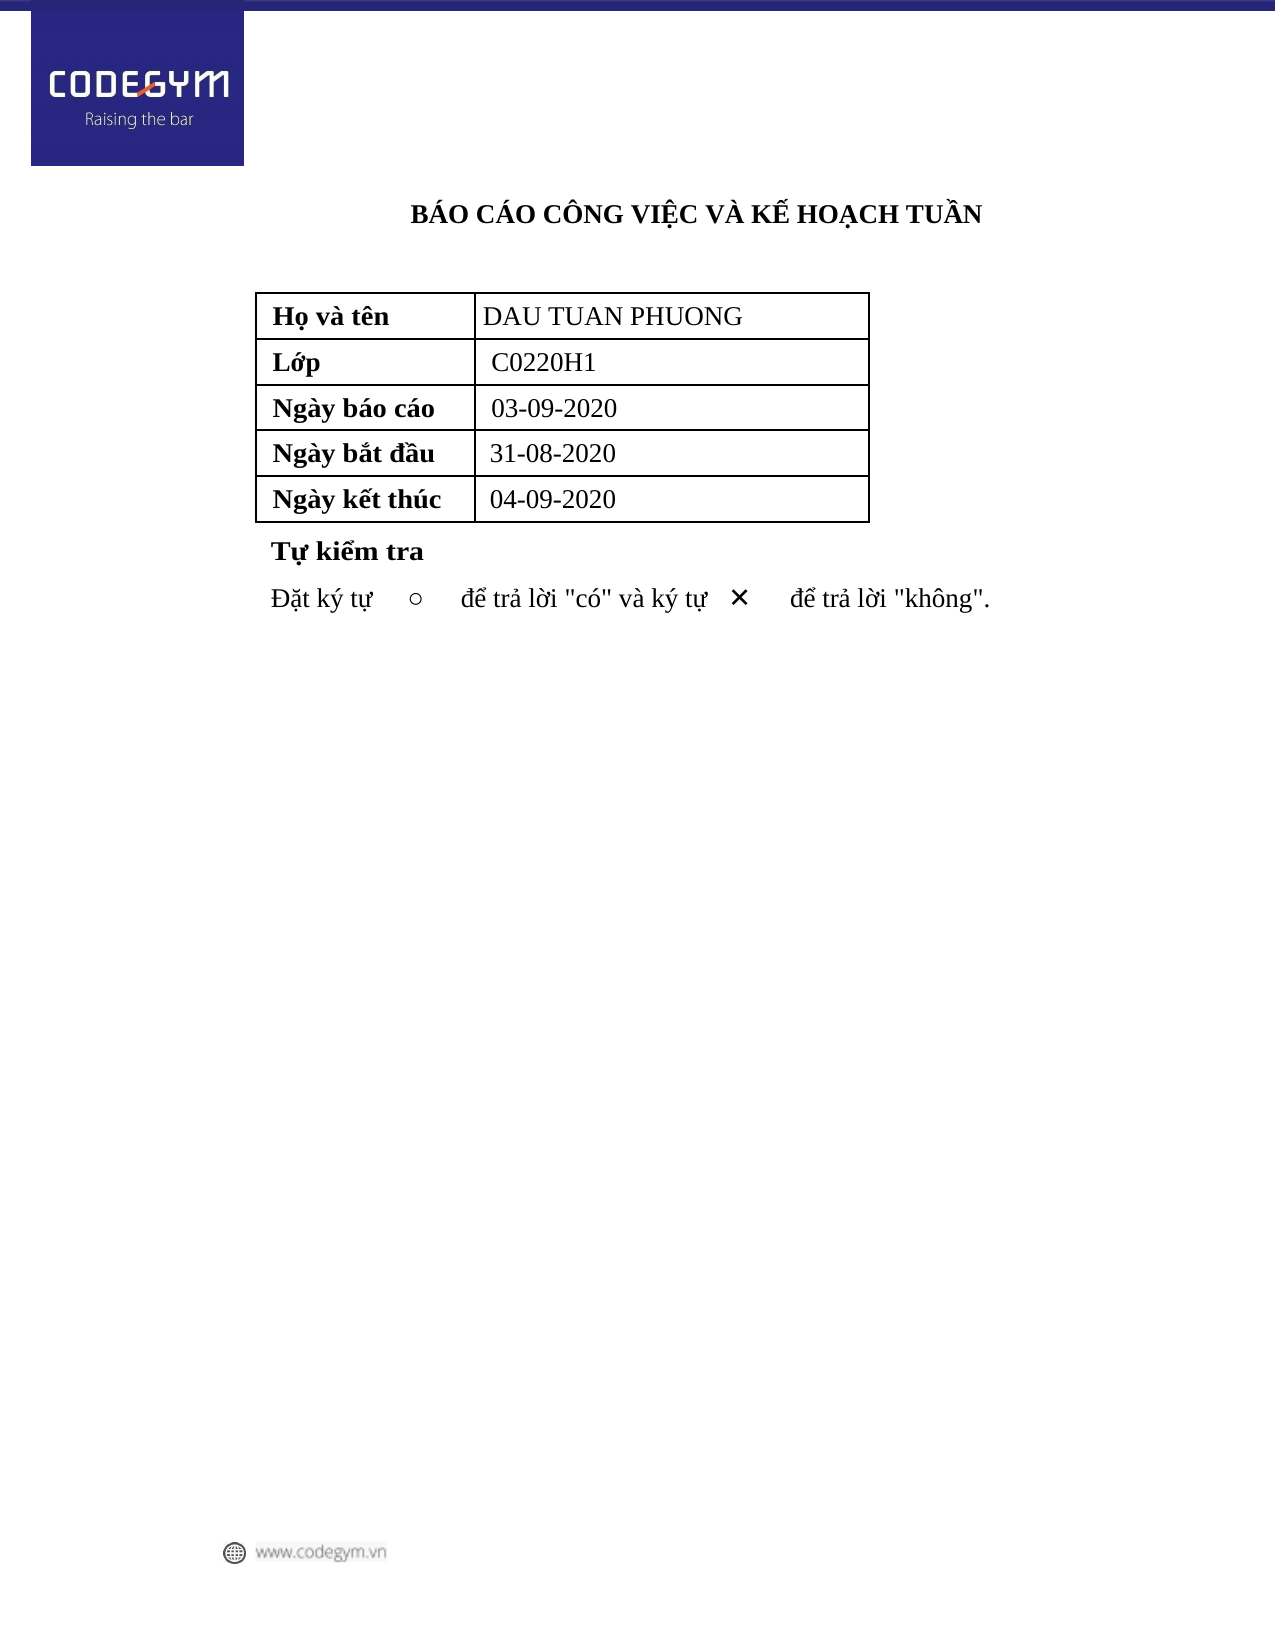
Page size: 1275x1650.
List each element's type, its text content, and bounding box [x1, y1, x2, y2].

picture [223, 1535, 1246, 1636]
text BÁO CÁO CÔNG VIỆC VÀ KẾ HOẠCH TUẦN [266, 198, 1127, 229]
text Tự kiểm tra [196, 535, 1131, 566]
table_cell 04-09-2020 [476, 477, 868, 521]
table_cell Ngày kết thúc [257, 477, 474, 521]
table_header Họ và tên [257, 294, 474, 338]
text Đặt ký tự ○ để trả lời "có" và ký tự ✕ để trả lời "không". [271, 579, 1131, 616]
table_cell 03-09-2020 [476, 386, 868, 429]
picture [0, 0, 1275, 166]
table_cell Ngày bắt đầu [257, 431, 474, 475]
table_cell Ngày báo cáo [257, 386, 474, 429]
table_header DAU TUAN PHUONG [476, 294, 868, 338]
table_cell Lớp [257, 340, 474, 383]
table_cell C0220H1 [476, 340, 868, 383]
table_cell 31-08-2020 [476, 431, 868, 475]
